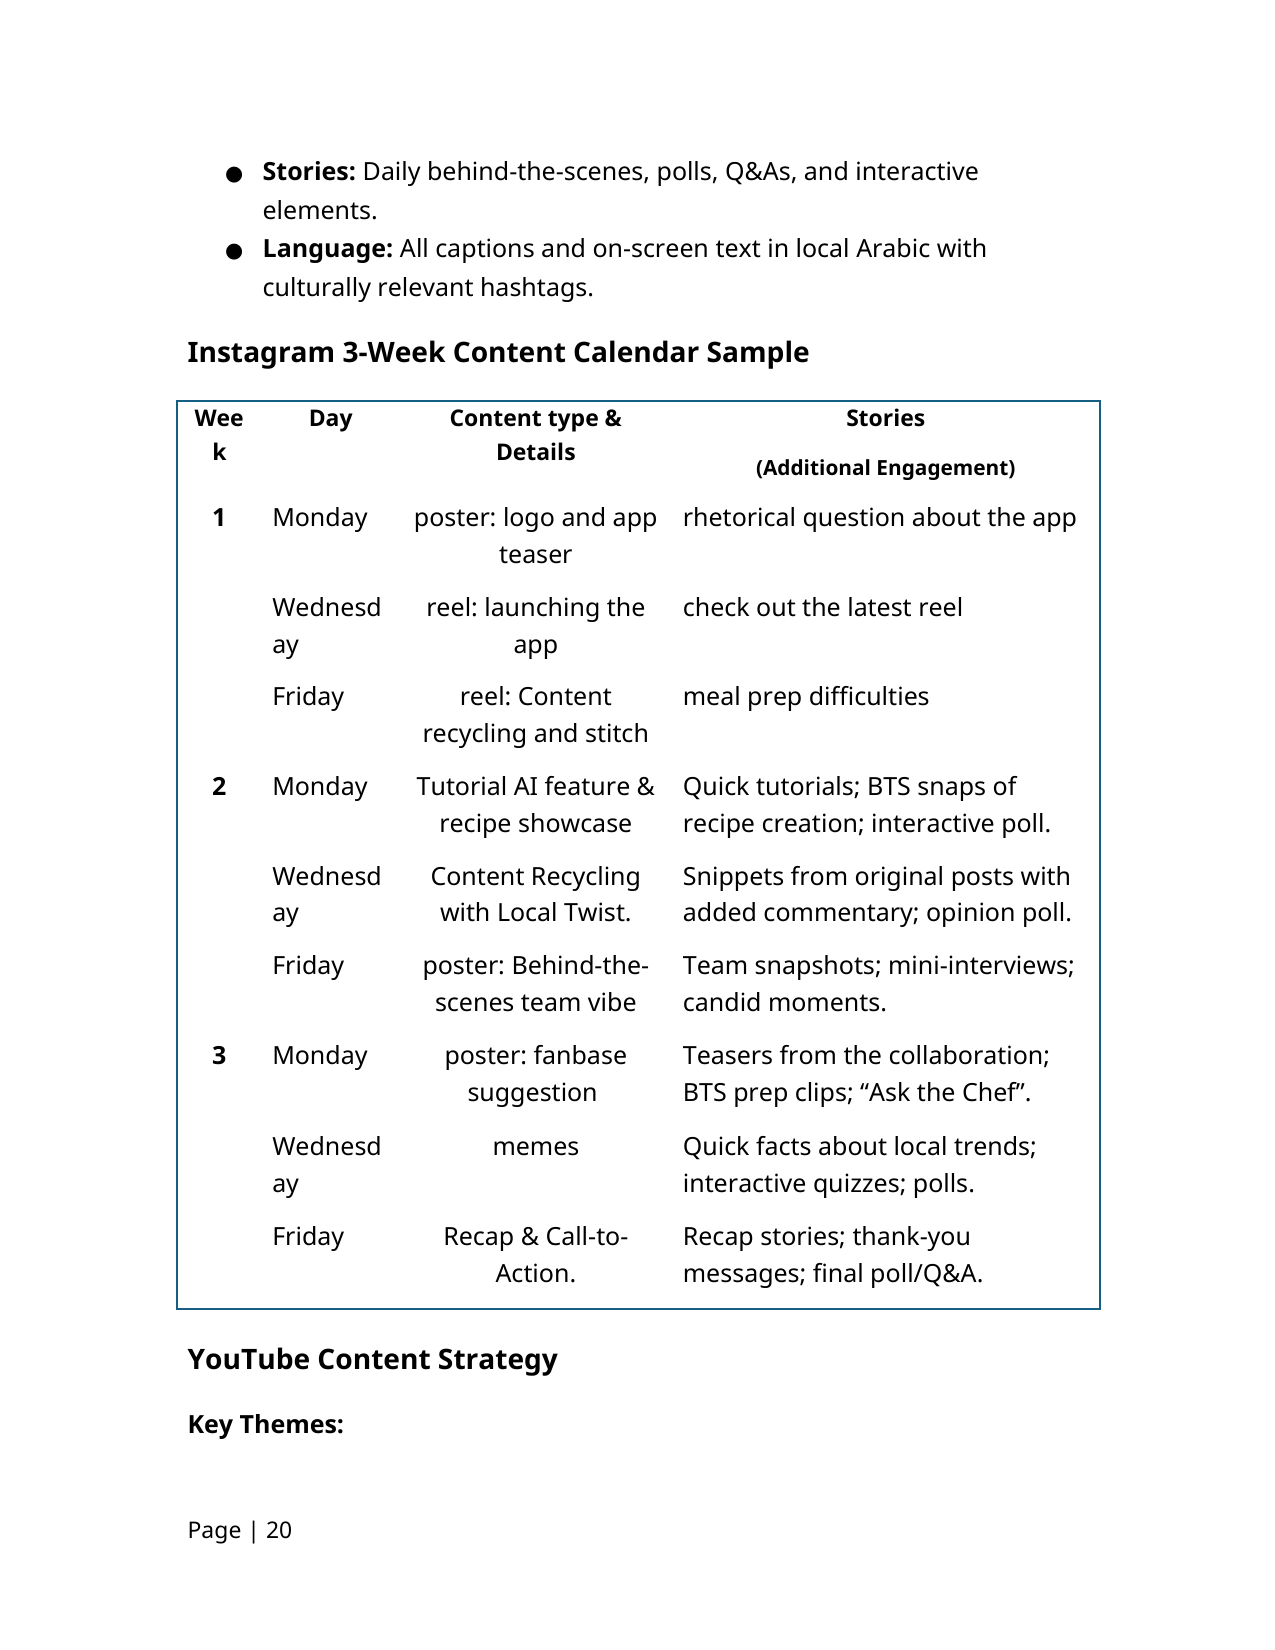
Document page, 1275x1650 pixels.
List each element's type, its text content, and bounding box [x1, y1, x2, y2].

table_cell Teasers from the collaboration; BTS prep clips; “Ask the Chef”. [671, 1038, 1099, 1127]
table_cell reel: launching the app [400, 590, 671, 679]
table_header Stories (Additional Engagement) [671, 402, 1099, 500]
table_cell Quick tutorials; BTS snaps of recipe creation; interactive poll. [671, 769, 1099, 858]
text Key Themes: [187, 1407, 1087, 1441]
table_cell Monday [261, 1038, 400, 1127]
table_cell 1 [178, 500, 261, 769]
table_cell Friday [261, 679, 400, 769]
table_cell reel: Content recycling and stitch [400, 679, 671, 769]
table_cell Team snapshots; mini-interviews; candid moments. [671, 948, 1099, 1037]
table_cell Monday [261, 500, 400, 589]
table_cell Wednesday [261, 590, 400, 679]
text YouTube Content Strategy [187, 1339, 1087, 1378]
table_cell Wednesday [261, 858, 400, 948]
table_cell Monday [261, 769, 400, 858]
table_cell 2 [178, 769, 261, 1037]
table_cell Content Recycling with Local Twist. [400, 858, 671, 948]
table_cell Tutorial AI feature & recipe showcase [400, 769, 671, 858]
table_cell memes [400, 1127, 671, 1219]
table_cell Quick facts about local trends; interactive quizzes; polls. [671, 1127, 1099, 1219]
table_cell Recap stories; thank-you messages; final poll/Q&A. [671, 1219, 1099, 1308]
table_cell meal prep difficulties [671, 679, 1099, 769]
list Language: All captions and on-screen text in local Arabic with culturally relevant hashtags. [225, 227, 1087, 303]
table_cell poster: logo and app teaser [400, 500, 671, 589]
table_cell Recap & Call-to-Action. [400, 1219, 671, 1308]
table_cell poster: Behind-the-scenes team vibe [400, 948, 671, 1037]
text Instagram 3-Week Content Calendar Sample [187, 333, 1087, 371]
table_header Day [261, 402, 400, 500]
table_cell check out the latest reel [671, 590, 1099, 679]
table_cell Friday [261, 948, 400, 1037]
table_header Content type & Details [400, 402, 671, 500]
table_cell rhetorical question about the app [671, 500, 1099, 589]
table_cell Friday [261, 1219, 400, 1308]
table_cell poster: fanbase suggestion [400, 1038, 671, 1127]
table_cell Snippets from original posts with added commentary; opinion poll. [671, 858, 1099, 948]
table_header Week [178, 402, 261, 500]
list Stories: Daily behind-the-scenes, polls, Q&As, and interactive elements. [225, 150, 1087, 227]
table_cell Wednesday [261, 1127, 400, 1219]
table_cell 3 [178, 1038, 261, 1308]
